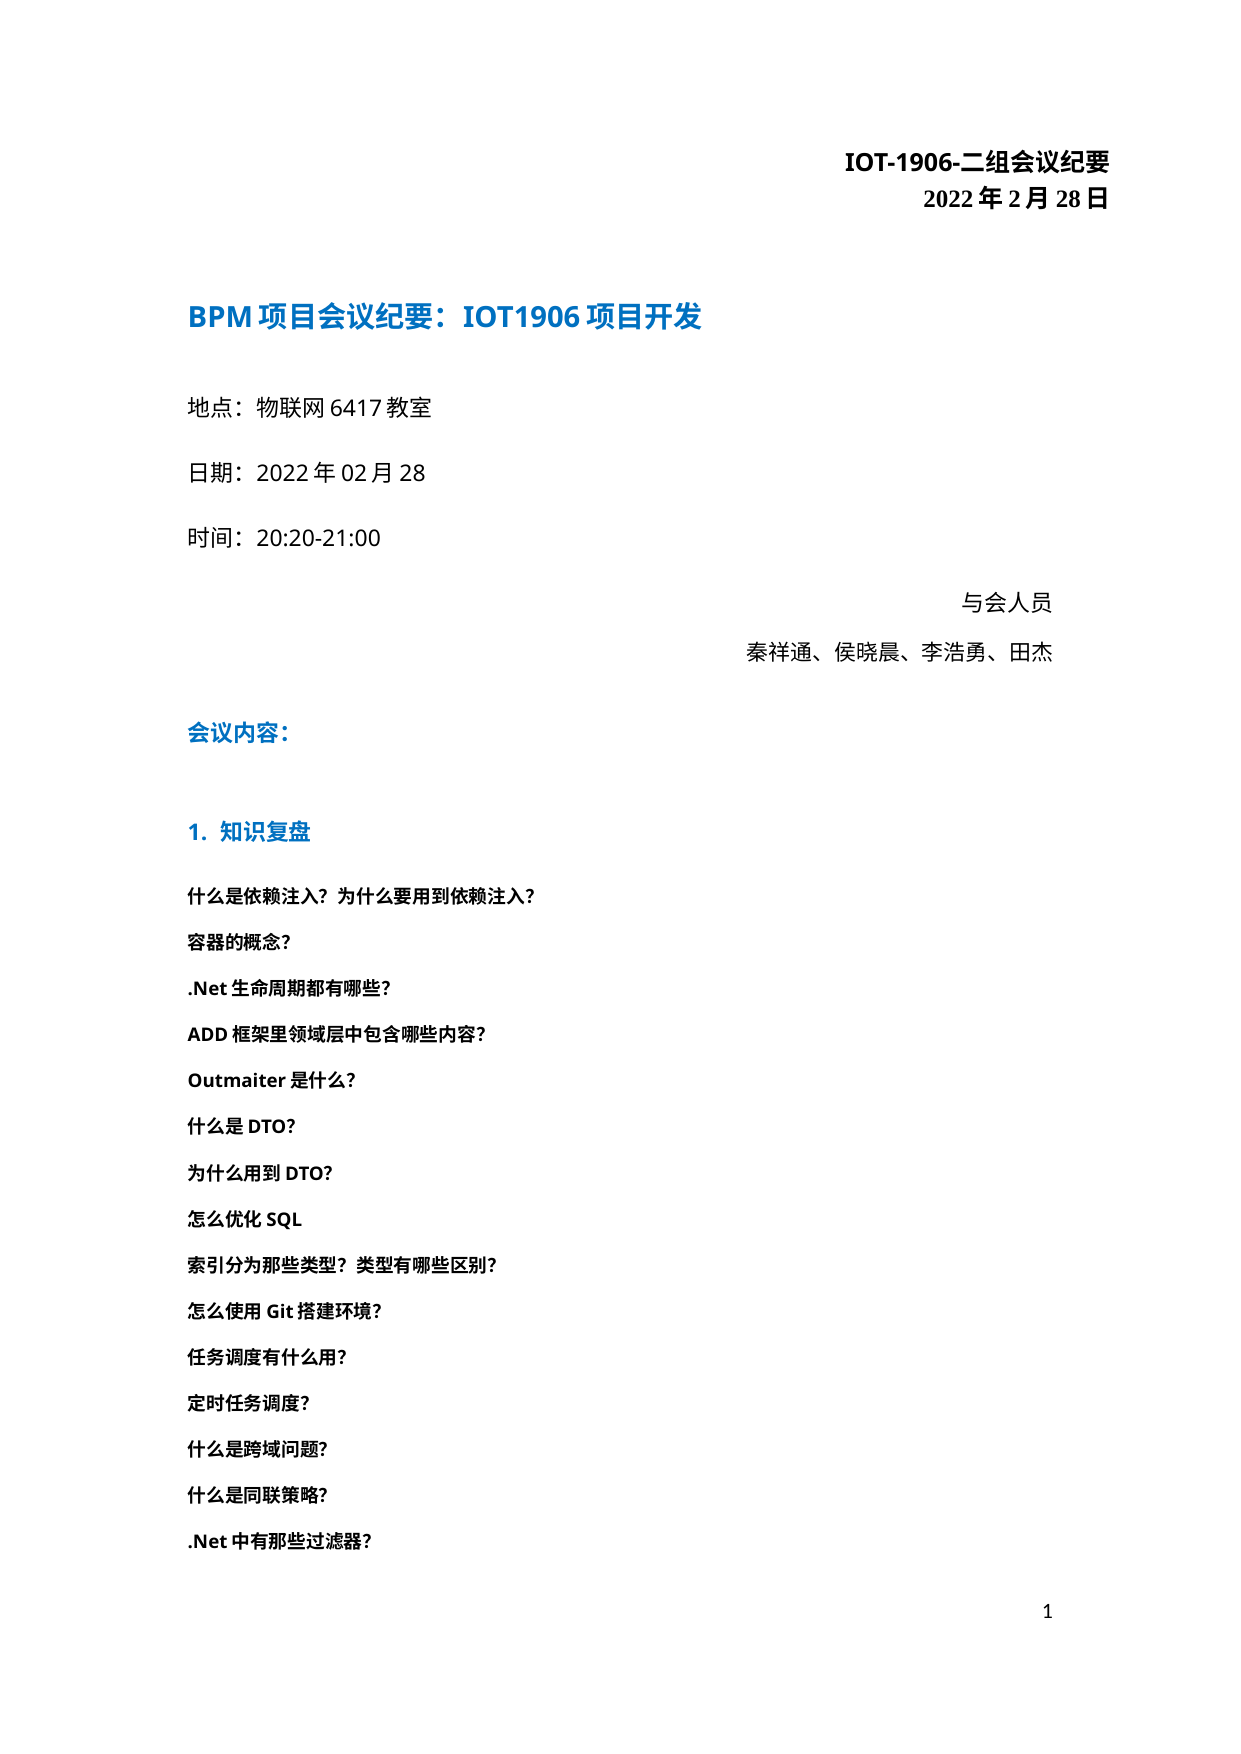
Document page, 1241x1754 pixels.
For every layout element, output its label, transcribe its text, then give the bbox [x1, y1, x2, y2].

list Outmaiter是什么？ [187, 1063, 1053, 1096]
list 知识复盘 [187, 798, 1053, 863]
text 时间：20:20-21:00 [187, 504, 1053, 569]
text BPM项目会议纪要：IOT1906项目开发 [187, 282, 1053, 347]
list 什么是DTO？ [187, 1109, 1053, 1142]
list .Net生命周期都有哪些？ [187, 971, 1053, 1004]
list 怎么优化SQL [187, 1202, 1053, 1234]
list 容器的概念？ [187, 925, 1053, 958]
list 任务调度有什么用？ [187, 1340, 1053, 1372]
text 会议内容： [187, 699, 1053, 764]
list .Net中有那些过滤器？ [187, 1524, 1053, 1556]
list 为什么用到DTO？ [187, 1156, 1053, 1188]
list ADD框架里领域层中包含哪些内容？ [187, 1017, 1053, 1050]
text 与会人员 [187, 569, 1053, 634]
list 什么是依赖注入？为什么要用到依赖注入？ [187, 879, 1053, 912]
list 怎么使用Git搭建环境？ [187, 1294, 1053, 1326]
list 什么是跨域问题？ [187, 1432, 1053, 1464]
text 日期：2022年02月28 [187, 439, 1053, 504]
text 地点：物联网6417教室 [187, 374, 1053, 439]
list 什么是同联策略？ [187, 1478, 1053, 1510]
text 秦祥通、侯晓晨、李浩勇、田杰 [187, 634, 1053, 667]
list 定时任务调度？ [187, 1386, 1053, 1418]
list 索引分为那些类型？类型有哪些区别？ [187, 1248, 1053, 1280]
